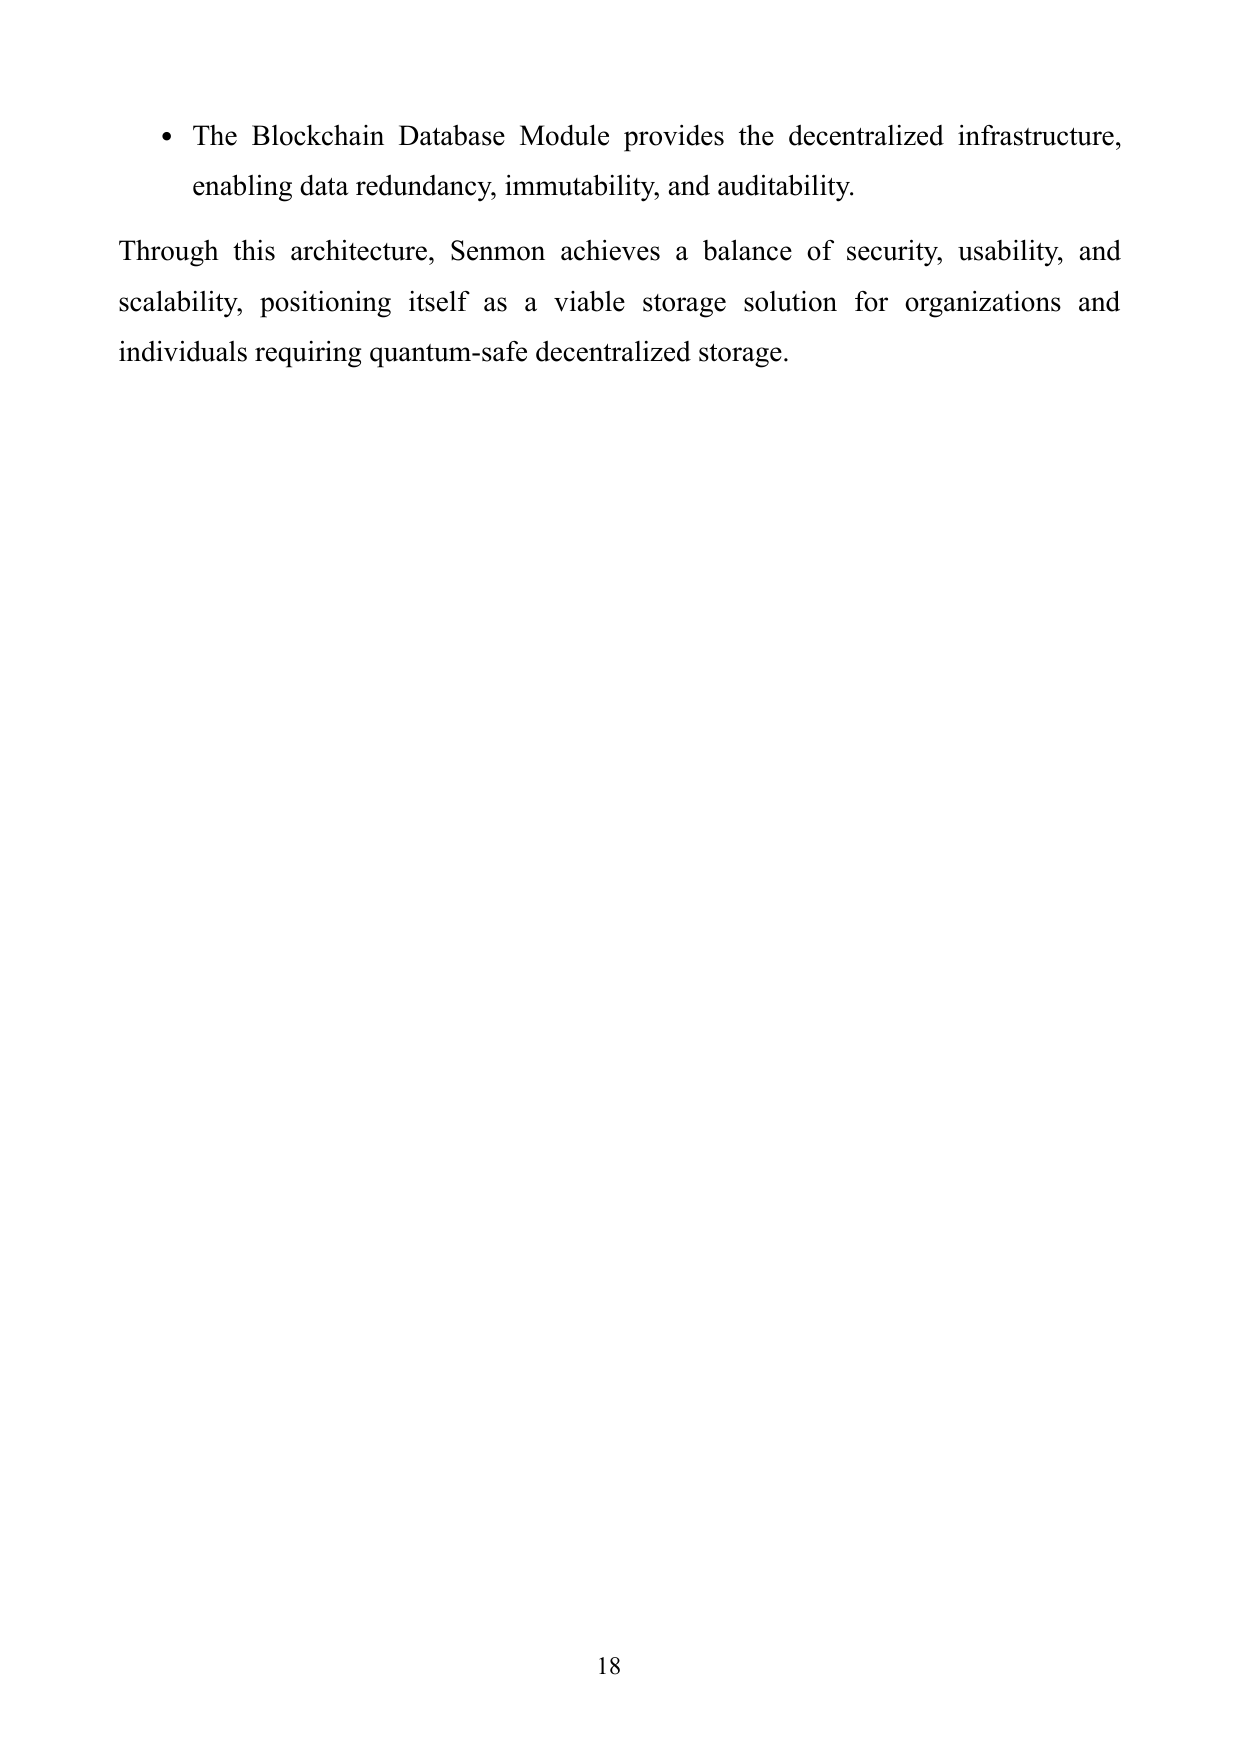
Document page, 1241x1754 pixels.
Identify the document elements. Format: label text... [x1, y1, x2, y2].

text Through this architecture, Senmon achieves a balance of security, usability, and scalability, positioning itself as a viable storage solution for organizations and individuals requiring quantum-safe decentralized storage. [118, 233, 1122, 367]
list The Blockchain Database Module provides the decentralized infrastructure, enabling data redundancy, immutability, and auditability. [162, 118, 1122, 202]
